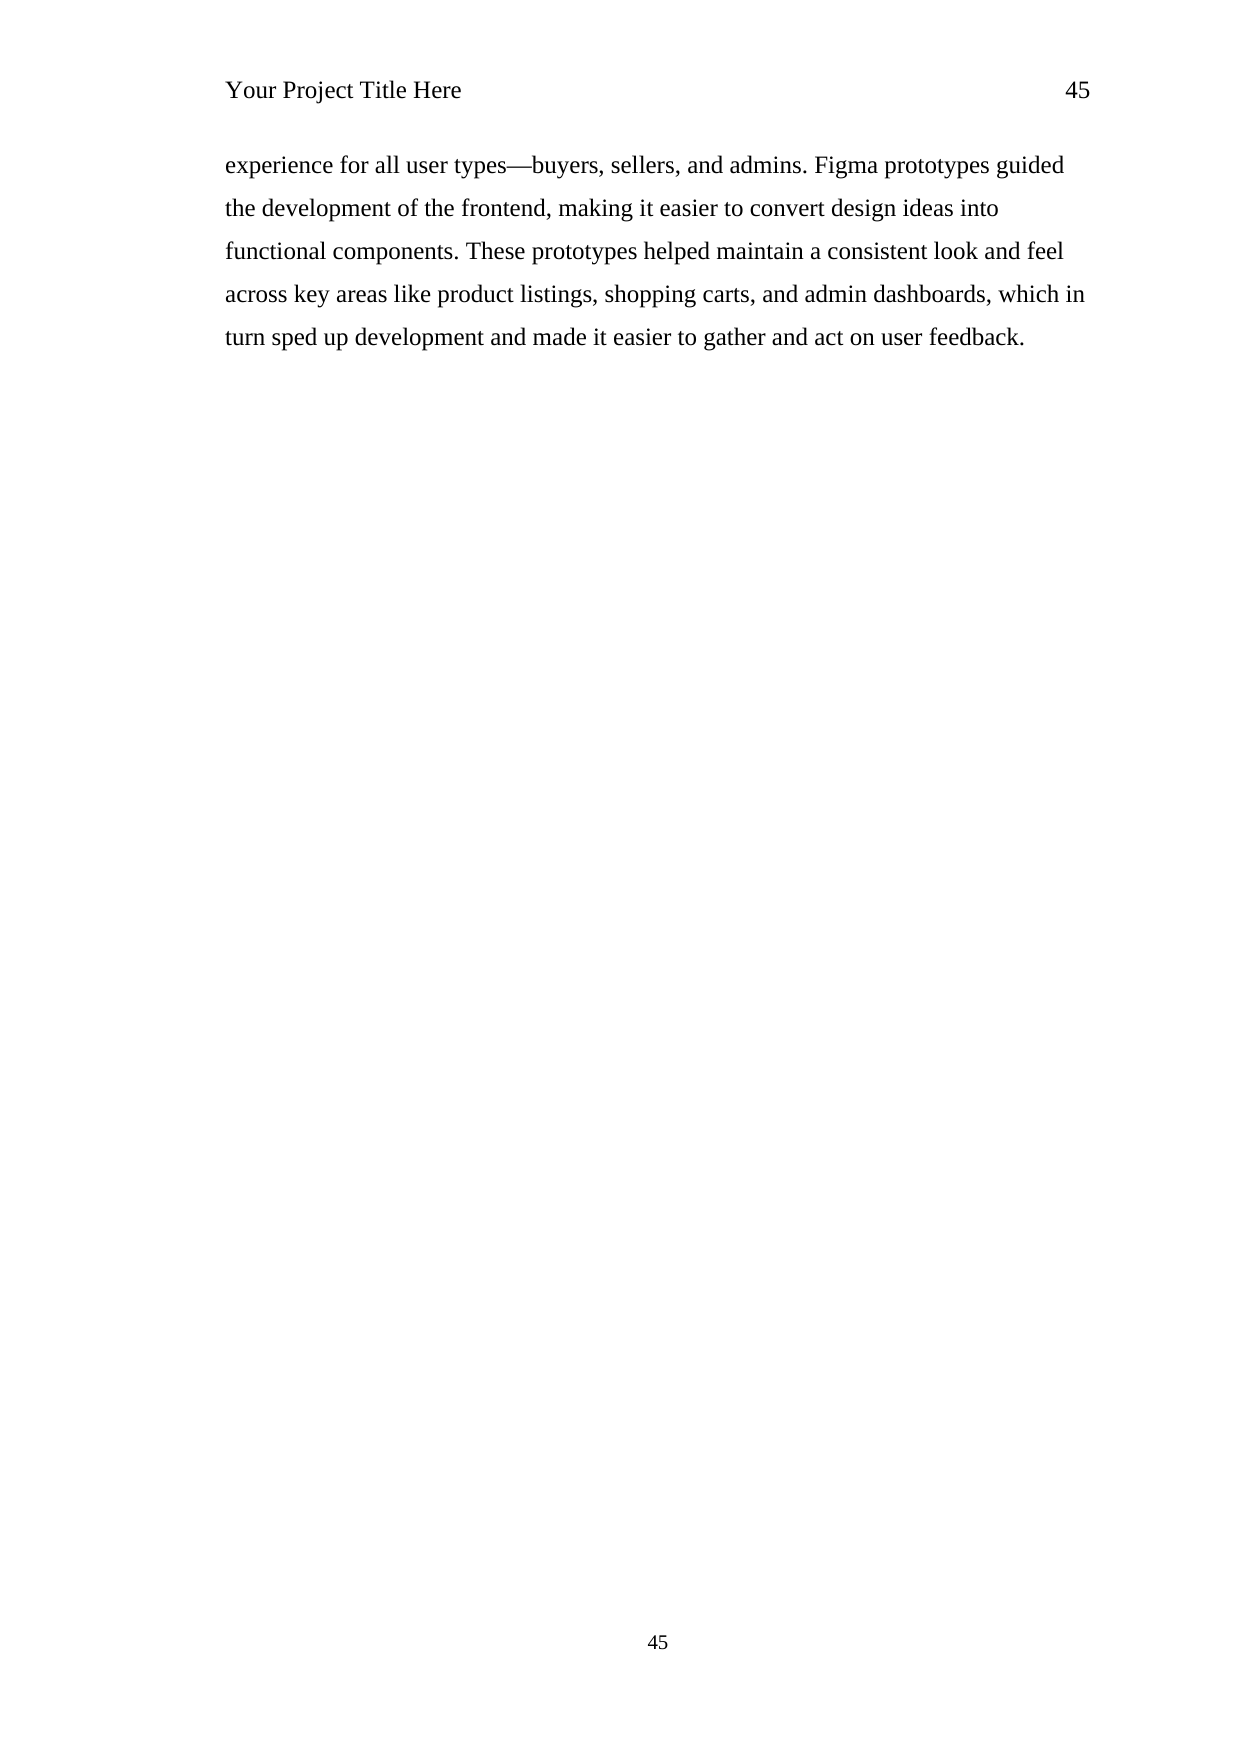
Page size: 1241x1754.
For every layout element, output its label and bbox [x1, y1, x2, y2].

text [225, 150, 1090, 351]
